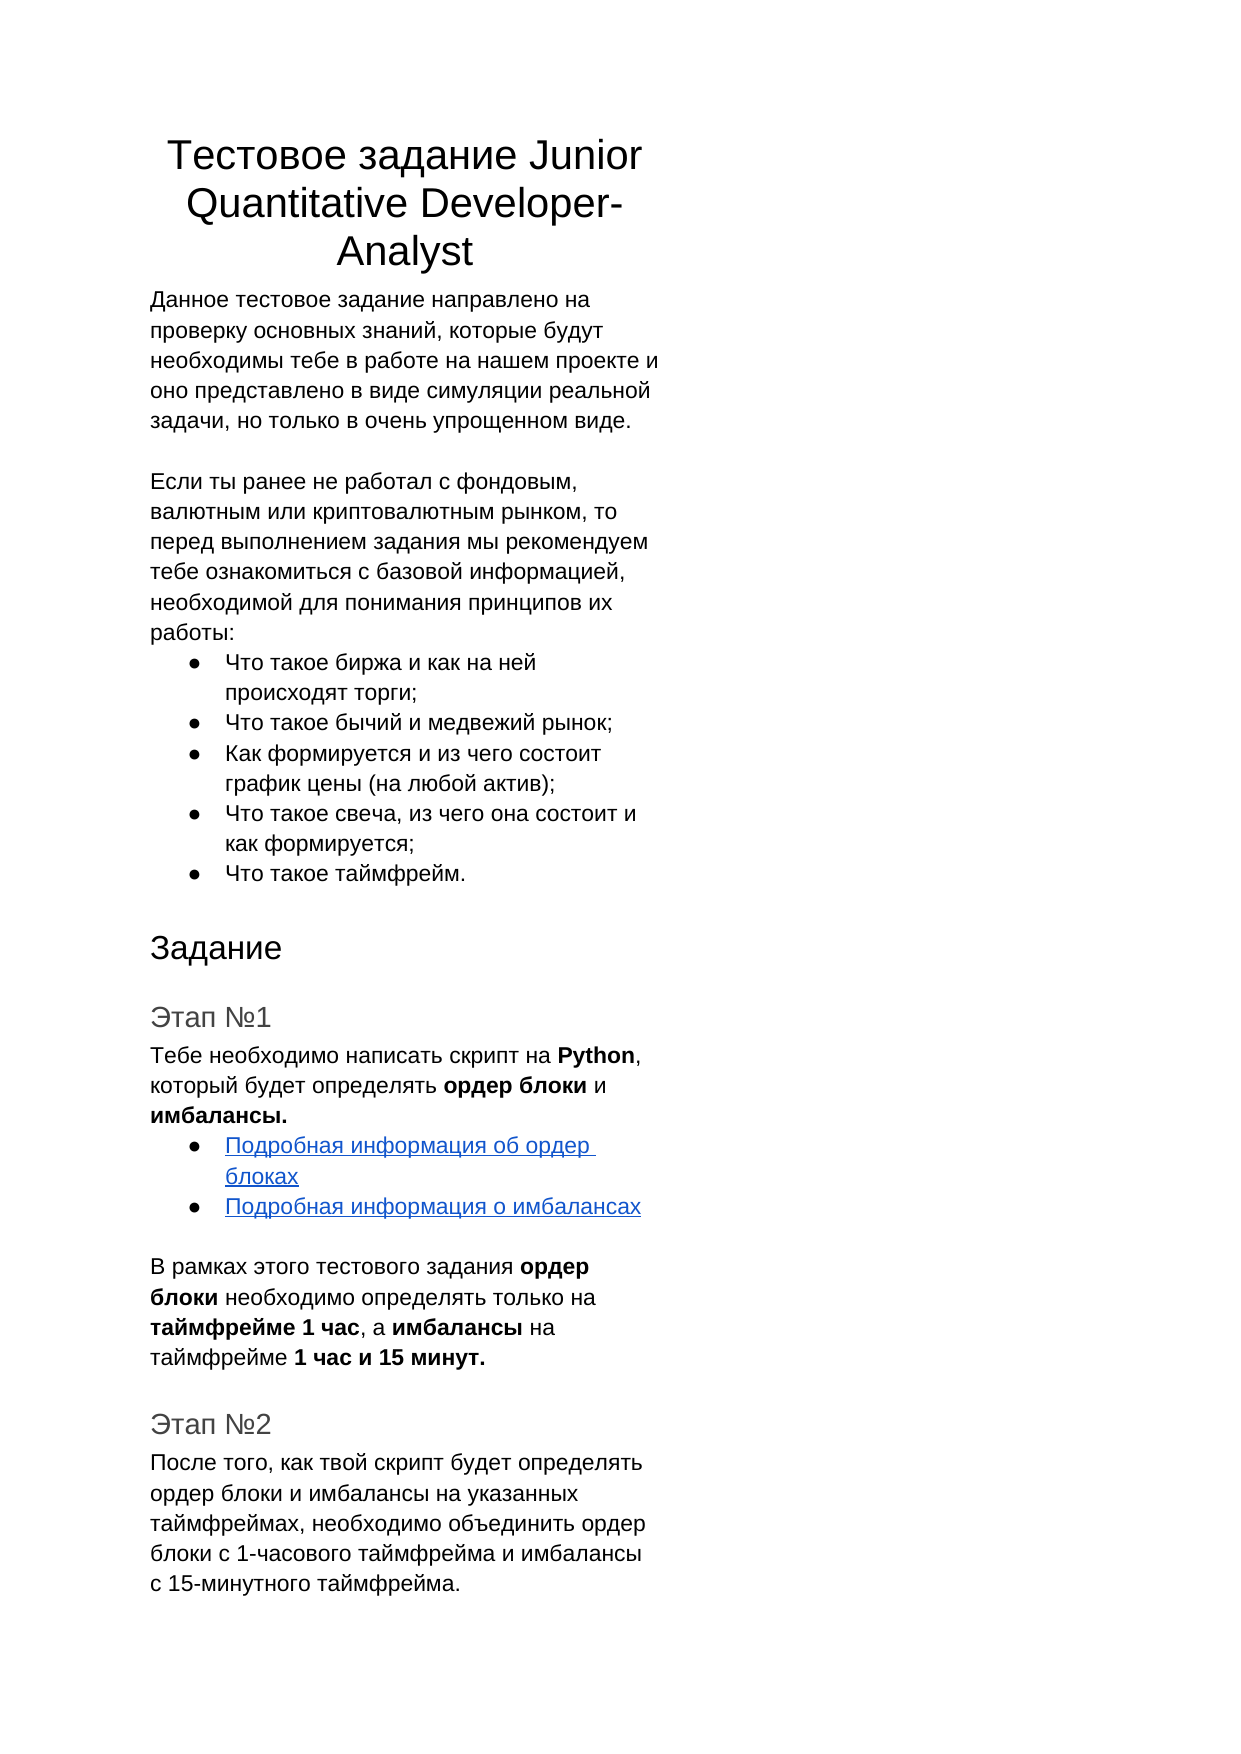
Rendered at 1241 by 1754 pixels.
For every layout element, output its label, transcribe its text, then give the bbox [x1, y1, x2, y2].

text Данное тестовое задание направлено на проверку основных знаний, которые будут необходимы тебе в работе на нашем проекте и оно представлено в виде симуляции реальной задачи, но только в очень упрощенном виде. [150, 286, 659, 434]
list Что такое таймфрейм. [187, 860, 659, 887]
list Как формируется и из чего состоит график цены (на любой актив); [187, 739, 659, 796]
text После того, как твой скрипт будет определять ордер блоки и имбалансы на указанных таймфреймах, необходимо объединить ордер блоки с 1-часового таймфрейма и имбалансы с 15-минутного таймфрейма. [150, 1449, 659, 1596]
subtitle Этап №1 [150, 1000, 1090, 1033]
subtitle Задание [150, 928, 659, 967]
subtitle Тестовое задание Junior Quantitative Developer-Analyst [150, 130, 659, 274]
list Подробная информация о имбалансах [187, 1193, 659, 1219]
text В рамках этого тестового задания ордер блоки необходимо определять только на таймфрейме 1 час, а имбалансы на таймфрейме 1 час и 15 минут. [150, 1253, 659, 1370]
text Если ты ранее не работал с фондовым, валютным или криптовалютным рынком, то перед выполнением задания мы рекомендуем тебе ознакомиться с базовой информацией, необходимой для понимания принципов их работы: [150, 468, 659, 645]
subtitle Этап №2 [150, 1407, 659, 1441]
text Тебе необходимо написать скрипт на Python, который будет определять ордер блоки и имбалансы. [150, 1042, 659, 1128]
list Что такое биржа и как на ней происходят торги; [187, 649, 659, 706]
list Подробная информация об ордер блоках [187, 1132, 659, 1189]
list Что такое бычий и медвежий рынок; [187, 709, 659, 736]
list Что такое свеча, из чего она состоит и как формируется; [187, 800, 659, 857]
